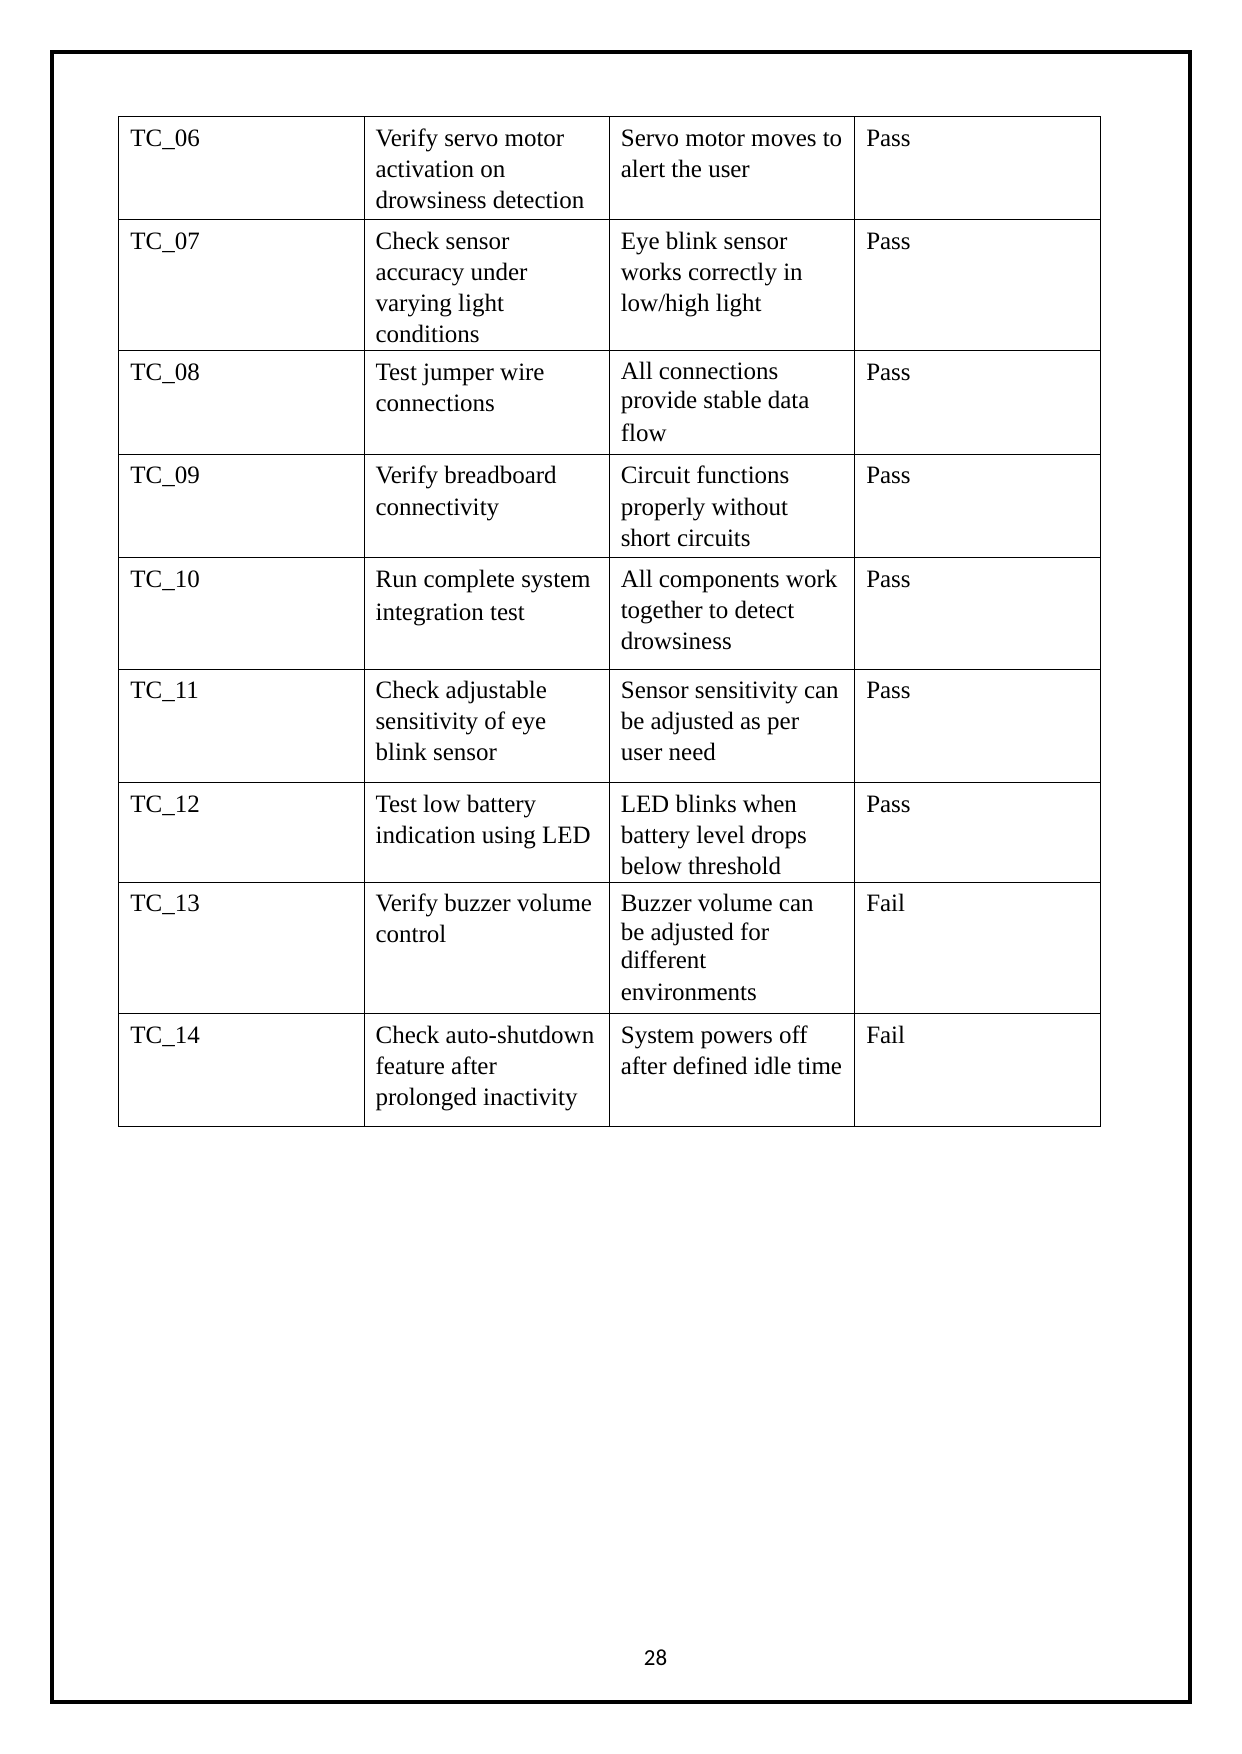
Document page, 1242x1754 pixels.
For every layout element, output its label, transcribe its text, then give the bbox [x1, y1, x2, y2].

table_cell TC_14 [119, 1014, 364, 1126]
table_cell TC_08 [119, 351, 364, 454]
table_cell Servo motor moves to alert the user [610, 117, 854, 219]
table_cell Pass [855, 117, 1100, 219]
table_cell TC_12 [119, 783, 364, 882]
table_cell Test low battery indication using LED [365, 783, 609, 882]
table_cell TC_10 [119, 558, 364, 669]
table_cell Pass [855, 783, 1100, 882]
table_cell Check auto-shutdown feature after prolonged inactivity [365, 1014, 609, 1126]
table_cell Check adjustable sensitivity of eye blink sensor [365, 670, 609, 782]
table_cell TC_09 [119, 455, 364, 557]
table_cell LED blinks when battery level drops below threshold [610, 783, 854, 882]
table_cell TC_07 [119, 220, 364, 350]
table_cell TC_06 [119, 117, 364, 219]
table_cell TC_11 [119, 670, 364, 782]
table_cell All components work together to detect drowsiness [610, 558, 854, 669]
table_cell Pass [855, 455, 1100, 557]
table_cell Run complete system integration test [365, 558, 609, 669]
table_cell TC_13 [119, 883, 364, 1013]
table_cell Pass [855, 558, 1100, 669]
table_cell Pass [855, 220, 1100, 350]
table_cell Sensor sensitivity can be adjusted as per user need [610, 670, 854, 782]
table_cell Pass [855, 351, 1100, 454]
table_cell Test jumper wire connections [365, 351, 609, 454]
table_cell Eye blink sensor works correctly in low/high light [610, 220, 854, 350]
table_cell Verify buzzer volume control [365, 883, 609, 1013]
table_cell Verify breadboard connectivity [365, 455, 609, 557]
table_cell Circuit functions properly without short circuits [610, 455, 854, 557]
table_cell System powers off after defined idle time [610, 1014, 854, 1126]
table_cell Verify servo motor activation on drowsiness detection [365, 117, 609, 219]
table_cell Check sensor accuracy under varying light conditions [365, 220, 609, 350]
table_cell Buzzer volume can be adjusted for different environments [610, 883, 854, 1013]
table_cell Fail [855, 883, 1100, 1013]
table_cell Fail [855, 1014, 1100, 1126]
table_cell Pass [855, 670, 1100, 782]
table_cell All connections provide stable data flow [610, 351, 854, 454]
